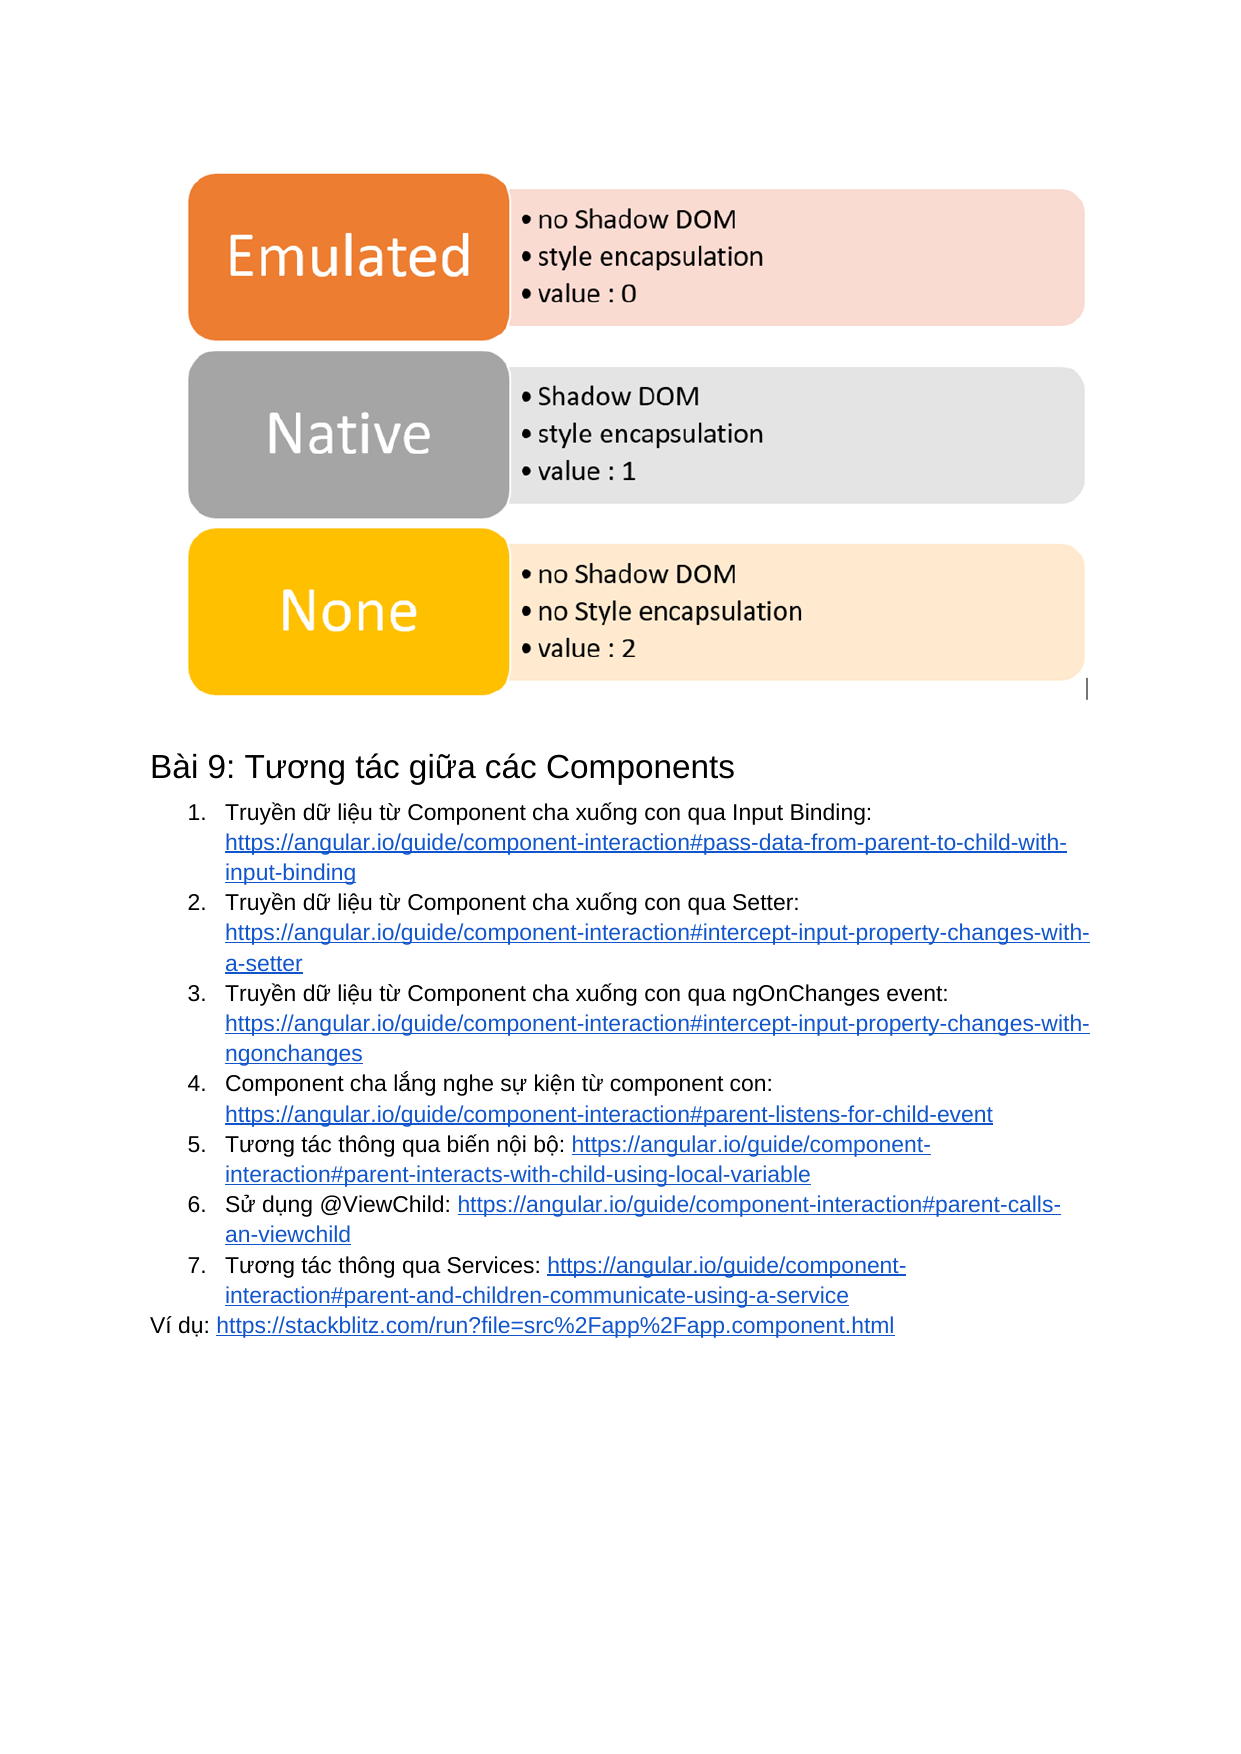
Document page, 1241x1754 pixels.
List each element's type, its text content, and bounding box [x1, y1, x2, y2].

list Truyền dữ liệu từ Component cha xuống con qua Setter: https://angular.io/guide/component-interaction#intercept-input-property-changes-with-a-setter [187, 889, 1090, 976]
list Truyền dữ liệu từ Component cha xuống con qua ngOnChanges event: https://angular.io/guide/component-interaction#intercept-input-property-changes-with-ngonchanges [187, 980, 1090, 1067]
list Truyền dữ liệu từ Component cha xuống con qua Input Binding: https://angular.io/guide/component-interaction#pass-data-from-parent-to-child-with-input-binding [187, 798, 1090, 885]
picture [150, 150, 1091, 707]
list Tương tác thông qua Services: https://angular.io/guide/component-interaction#parent-and-children-communicate-using-a-service [187, 1252, 1090, 1308]
list Sử dụng @ViewChild: https://angular.io/guide/component-interaction#parent-calls-an-viewchild [187, 1191, 1090, 1248]
text Ví dụ: https://stackblitz.com/run?file=src%2Fapp%2Fapp.component.html [150, 1312, 1090, 1338]
subtitle Bài 9: Tương tác giữa các Components [150, 748, 1090, 786]
list Tương tác thông qua biến nội bộ: https://angular.io/guide/component-interaction#parent-interacts-with-child-using-local-variable [187, 1131, 1090, 1187]
list Component cha lắng nghe sự kiện từ component con: https://angular.io/guide/component-interaction#parent-listens-for-child-event [187, 1070, 1090, 1127]
